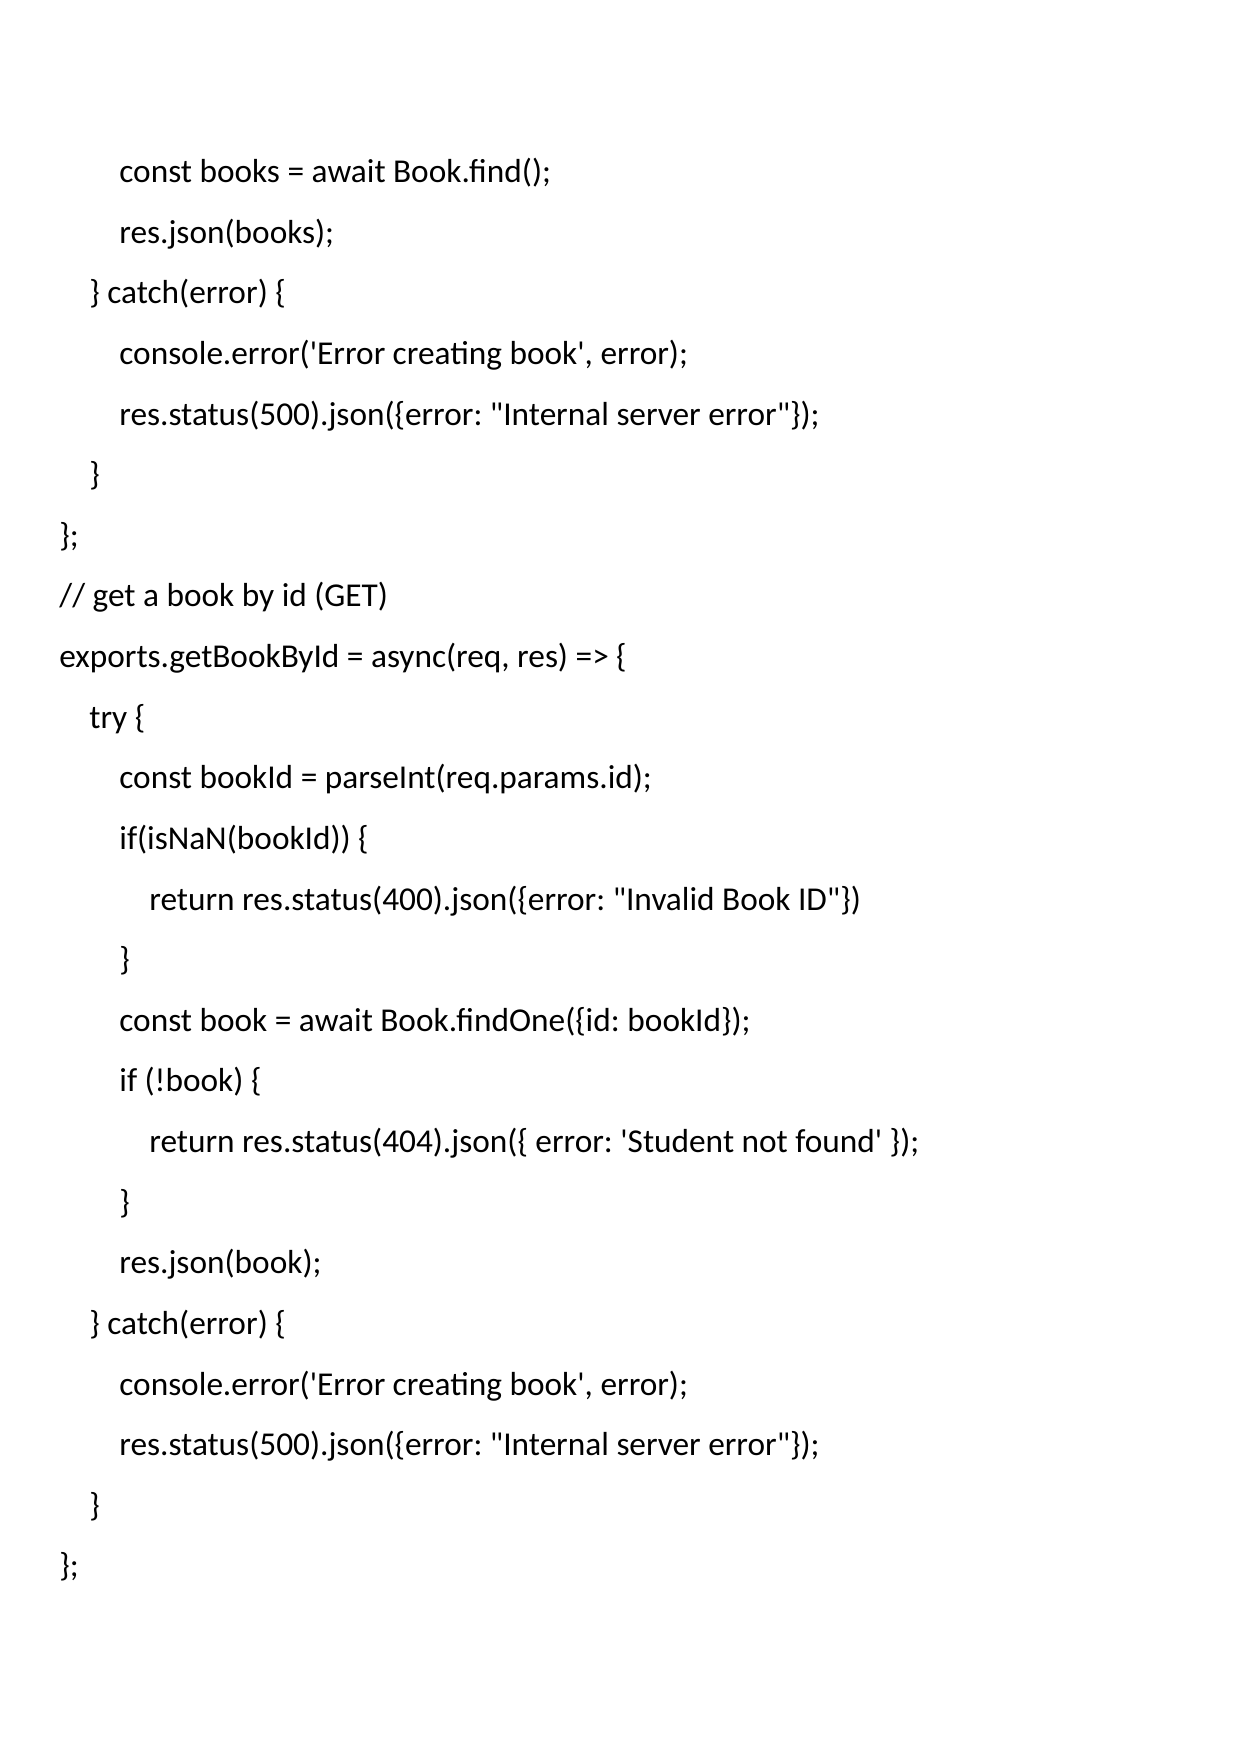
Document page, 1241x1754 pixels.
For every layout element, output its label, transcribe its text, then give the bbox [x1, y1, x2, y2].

text const bookId = parseInt(req.params.id); [59, 756, 1181, 797]
text console.error('Error creating book', error); [59, 1362, 1181, 1403]
text if(isNaN(bookId)) { [59, 817, 1181, 858]
text return res.status(404).json({ error: 'Student not found' }); [59, 1120, 1181, 1161]
text // get a book by id (GET) [59, 574, 1181, 615]
text }; [59, 514, 1181, 554]
text exports.getBookById = async(req, res) => { [59, 635, 1181, 676]
text res.json(book); [59, 1241, 1181, 1282]
text const books = await Book.find(); [59, 150, 1181, 191]
text res.status(500).json({error: "Internal server error"}); [59, 1423, 1181, 1464]
text } [59, 1181, 1181, 1221]
text if (!book) { [59, 1059, 1181, 1100]
text } [59, 938, 1181, 979]
text } [59, 453, 1181, 494]
text return res.status(400).json({error: "Invalid Book ID"}) [59, 877, 1181, 918]
text console.error('Error creating book', error); [59, 332, 1181, 373]
text } catch(error) { [59, 271, 1181, 312]
text } catch(error) { [59, 1302, 1181, 1343]
text }; [59, 1544, 1181, 1585]
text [59, 392, 1181, 433]
text } [59, 1484, 1181, 1524]
text res.json(books); [59, 211, 1181, 251]
text try { [59, 696, 1181, 736]
text const book = await Book.findOne({id: bookId}); [59, 999, 1181, 1039]
